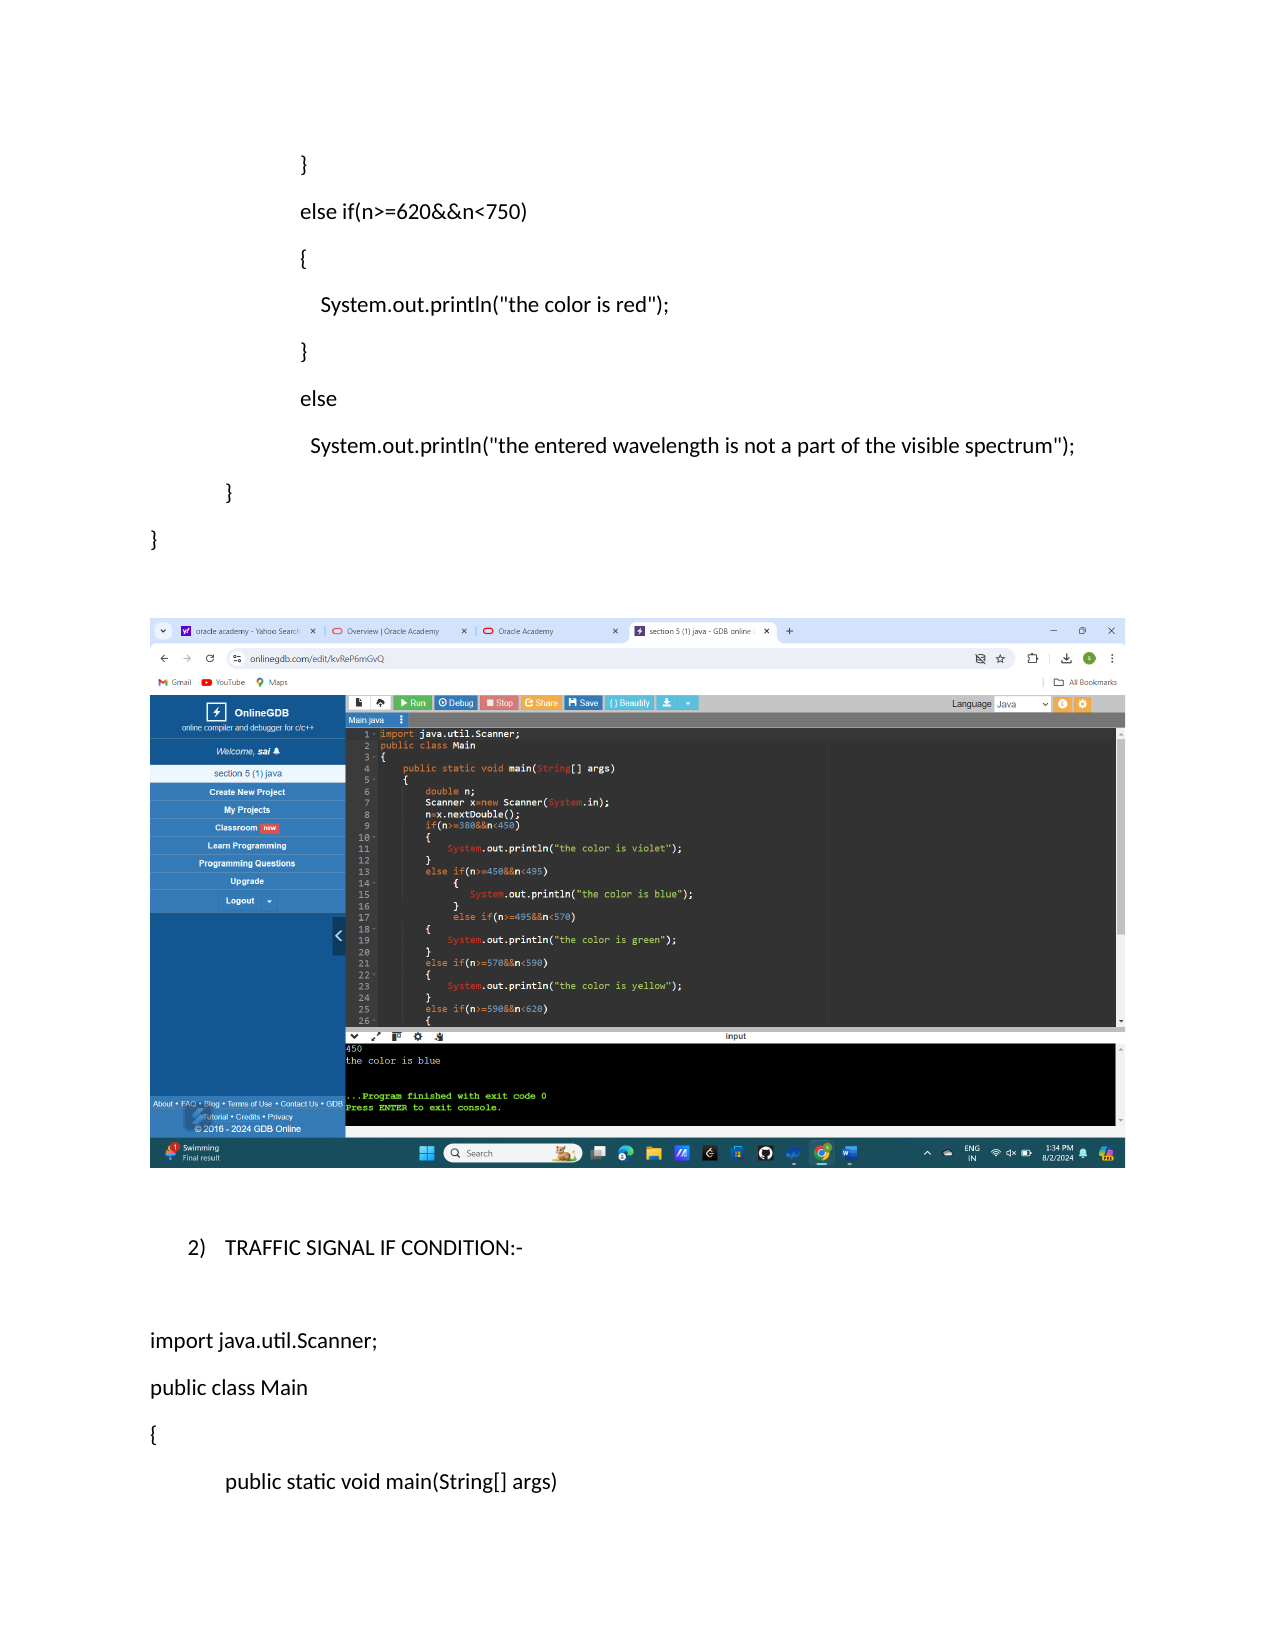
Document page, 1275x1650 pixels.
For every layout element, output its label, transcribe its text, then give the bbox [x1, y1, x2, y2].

list TRAFFIC SIGNAL IF CONDITION:- [187, 1233, 1125, 1261]
text else [150, 384, 1125, 412]
picture [150, 618, 1125, 1168]
text } [150, 525, 1125, 553]
text { [150, 1420, 1125, 1448]
text System.out.println("the entered wavelength is not a part of the visible spectrum"); [150, 431, 1125, 459]
text System.out.println("the color is red"); [150, 291, 1125, 319]
text public class Main [150, 1373, 1125, 1402]
text { [150, 244, 1125, 272]
text } [150, 337, 1125, 366]
text public static void main(String[] args) [150, 1467, 1125, 1495]
text } [150, 478, 1125, 506]
text } [150, 150, 1125, 178]
text import java.util.Scanner; [150, 1327, 1125, 1355]
text else if(n>=620&&n<750) [150, 197, 1125, 225]
